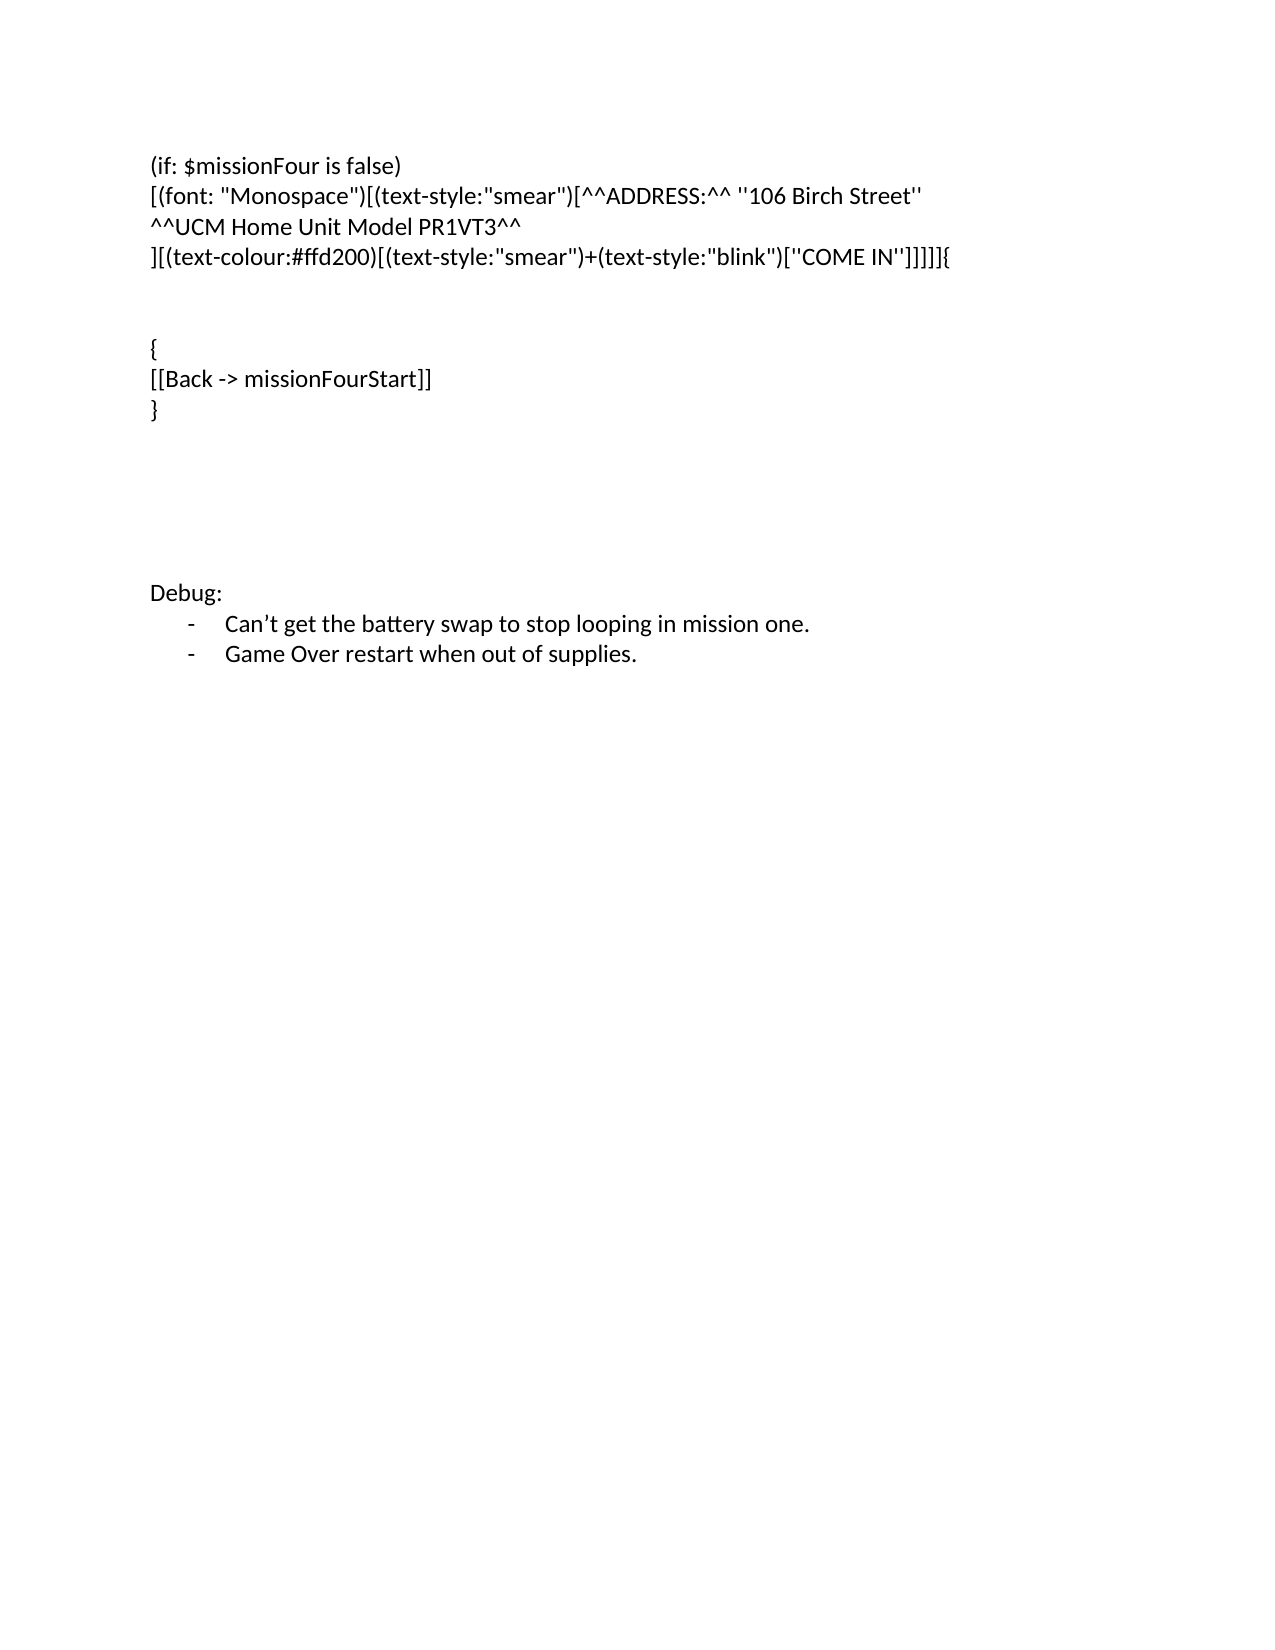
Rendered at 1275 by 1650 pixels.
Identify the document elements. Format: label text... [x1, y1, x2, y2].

text [[Back -> missionFourStart]] [150, 364, 1125, 394]
text ][(text-colour:#ffd200)[(text-style:"smear")+(text-style:"blink")[''COME IN'']]]]]{ [150, 242, 1125, 272]
list Can’t get the battery swap to stop looping in mission one. [187, 608, 1125, 638]
text [(font: "Monospace")[(text-style:"smear")[^^ADDRESS:^^ ''106 Birch Street'' [150, 181, 1125, 211]
list Game Over restart when out of supplies. [187, 638, 1125, 669]
text (if: $missionFour is false) [150, 150, 1125, 181]
text { [150, 333, 1125, 364]
text Debug: [150, 577, 1125, 608]
text ^^UCM Home Unit Model PR1VT3^^ [150, 211, 1125, 242]
text } [150, 394, 1125, 425]
